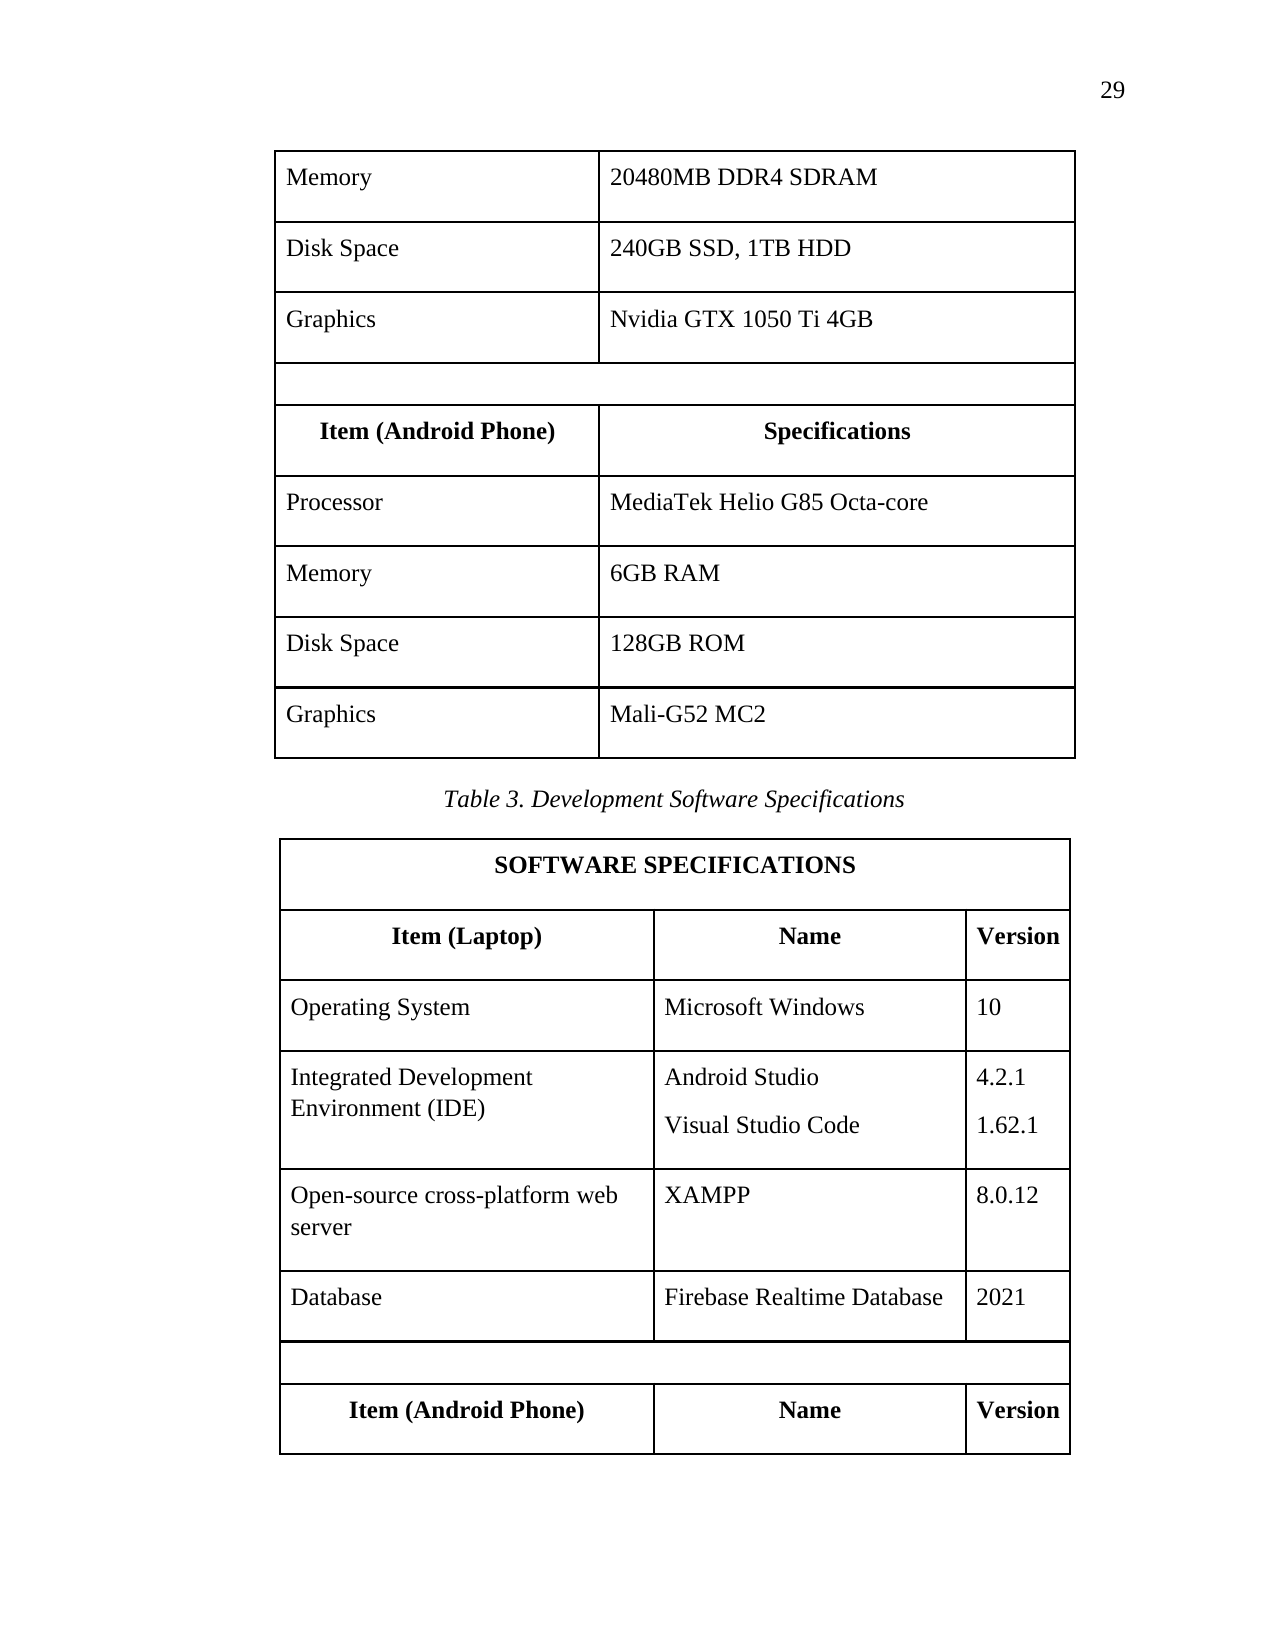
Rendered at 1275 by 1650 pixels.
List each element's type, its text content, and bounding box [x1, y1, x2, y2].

table_cell Integrated Development Environment (IDE) [281, 1052, 653, 1168]
table_cell Specifications [600, 406, 1074, 474]
table_cell Version [967, 911, 1069, 979]
table_cell Microsoft Windows [655, 981, 965, 1050]
table_cell 2021 [967, 1272, 1069, 1340]
table_cell Disk Space [276, 618, 598, 686]
table_cell 8.0.12 [967, 1170, 1069, 1270]
table_cell Item (Laptop) [281, 911, 653, 979]
table_cell Processor [276, 477, 598, 545]
table_header SOFTWARE SPECIFICATIONS [281, 840, 1069, 908]
table_cell Item (Android Phone) [276, 406, 598, 474]
table_cell 6GB RAM [600, 547, 1074, 616]
table_cell Item (Android Phone) [281, 1385, 653, 1453]
table_cell 128GB ROM [600, 618, 1074, 686]
table_cell Version [967, 1385, 1069, 1453]
table_cell [276, 364, 1074, 404]
table_cell Nvidia GTX 1050 Ti 4GB [600, 293, 1074, 362]
table_cell 20480MB DDR4 SDRAM [600, 152, 1074, 221]
table_cell Memory [276, 547, 598, 616]
table_cell MediaTek Helio G85 Octa-core [600, 477, 1074, 545]
table_cell Graphics [276, 293, 598, 362]
table_cell Open-source cross-platform web server [281, 1170, 653, 1270]
table_cell Firebase Realtime Database [655, 1272, 965, 1340]
table_cell 240GB SSD, 1TB HDD [600, 223, 1074, 291]
table_cell XAMPP [655, 1170, 965, 1270]
table_cell Name [655, 1385, 965, 1453]
table_cell Name [655, 911, 965, 979]
table_cell Graphics [276, 689, 598, 757]
table_cell 4.2.1 1.62.1 [967, 1052, 1069, 1168]
text Table 3. Development Software Specifications [225, 784, 1125, 813]
table_cell Operating System [281, 981, 653, 1050]
table_cell Memory [276, 152, 598, 221]
table_cell Database [281, 1272, 653, 1340]
table_cell Mali-G52 MC2 [600, 689, 1074, 757]
table_cell [281, 1343, 1069, 1382]
table_cell Disk Space [276, 223, 598, 291]
table_cell Android Studio Visual Studio Code [655, 1052, 965, 1168]
table_cell 10 [967, 981, 1069, 1050]
